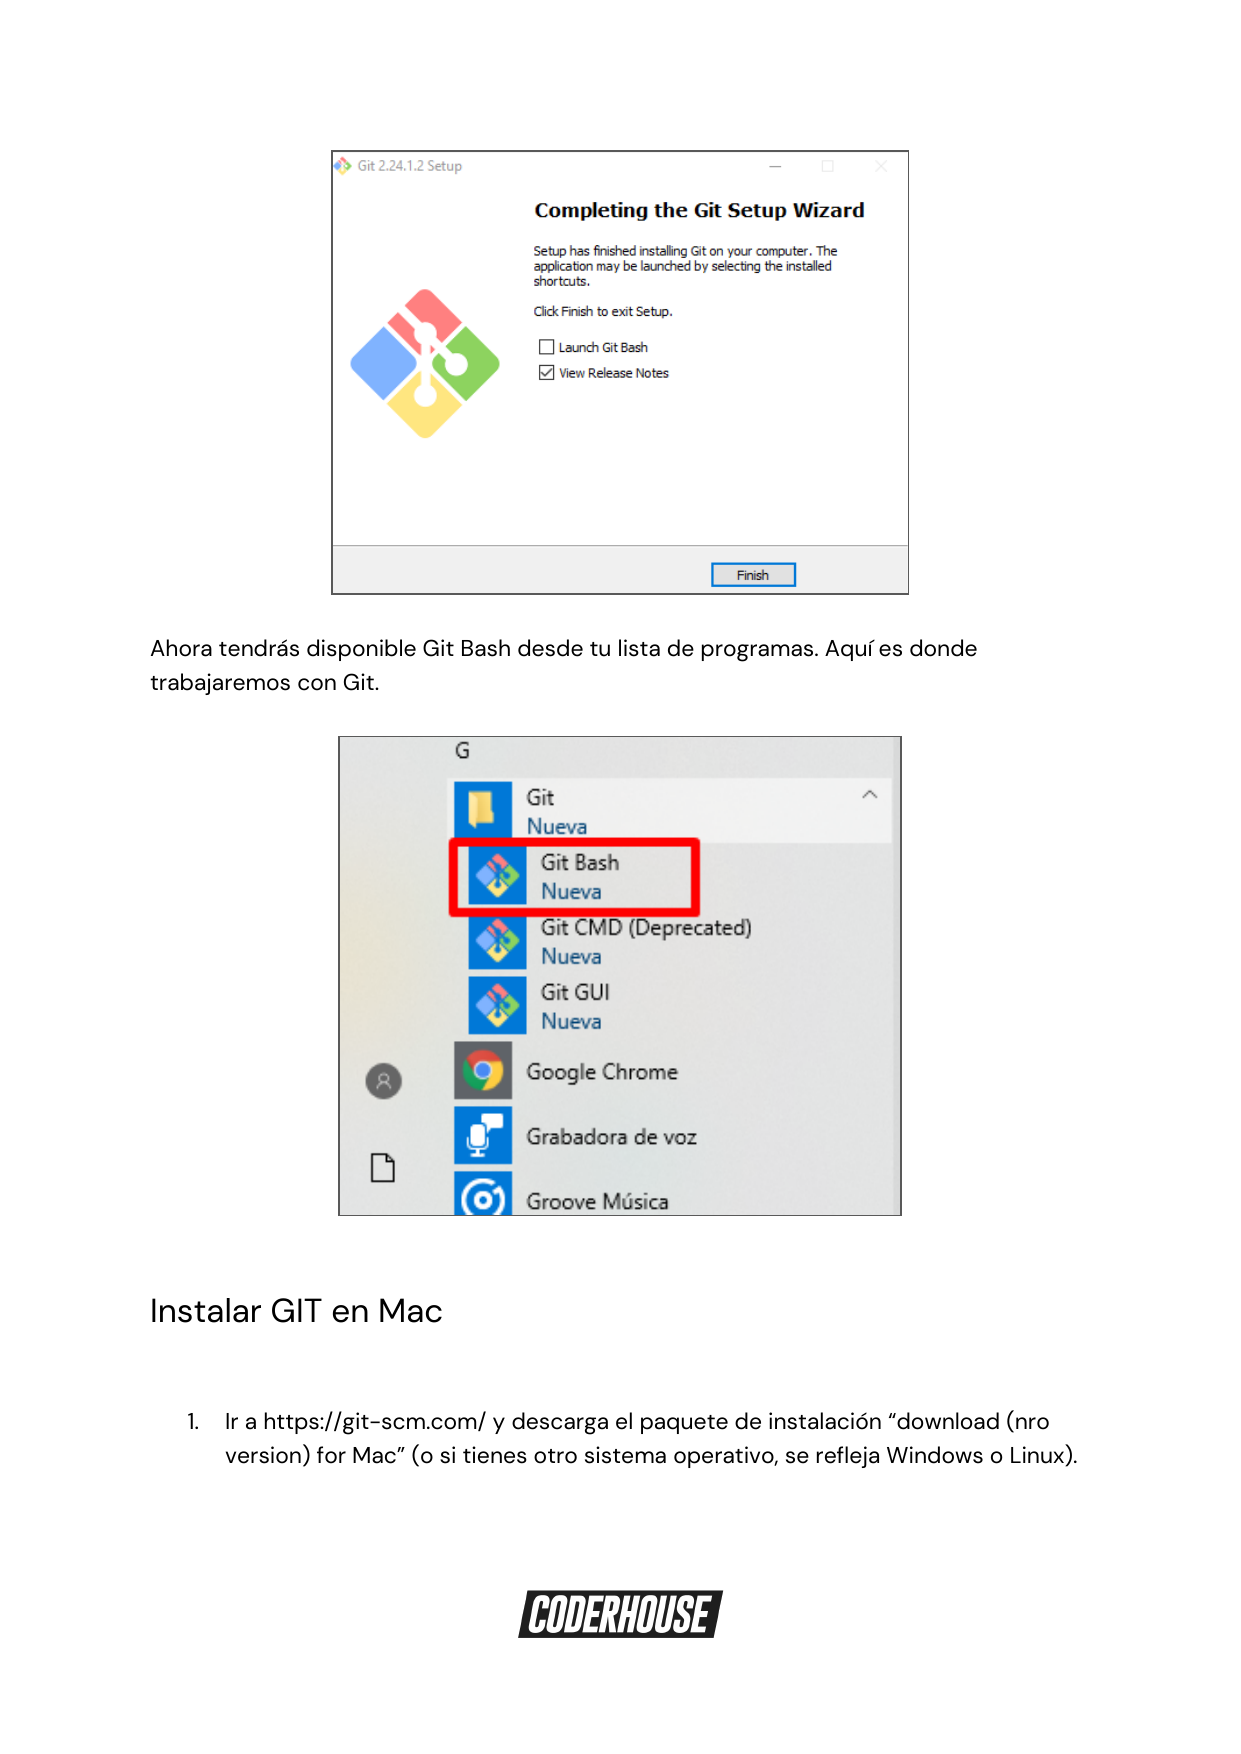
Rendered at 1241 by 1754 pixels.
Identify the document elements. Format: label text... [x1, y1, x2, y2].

text Ahora tendrás disponible Git Bash desde tu lista de programas. Aquí es donde trabajaremos con Git. [150, 633, 1090, 697]
list Ir a https://git-scm.com/ y descarga el paquete de instalación “download (nro version) for Mac” (o si tienes otro sistema operativo, se refleja Windows o Linux). [187, 1407, 1090, 1471]
picture [333, 152, 908, 593]
picture [340, 737, 900, 1215]
picture [512, 1587, 728, 1641]
text Instalar GIT en Mac [150, 1289, 1090, 1332]
